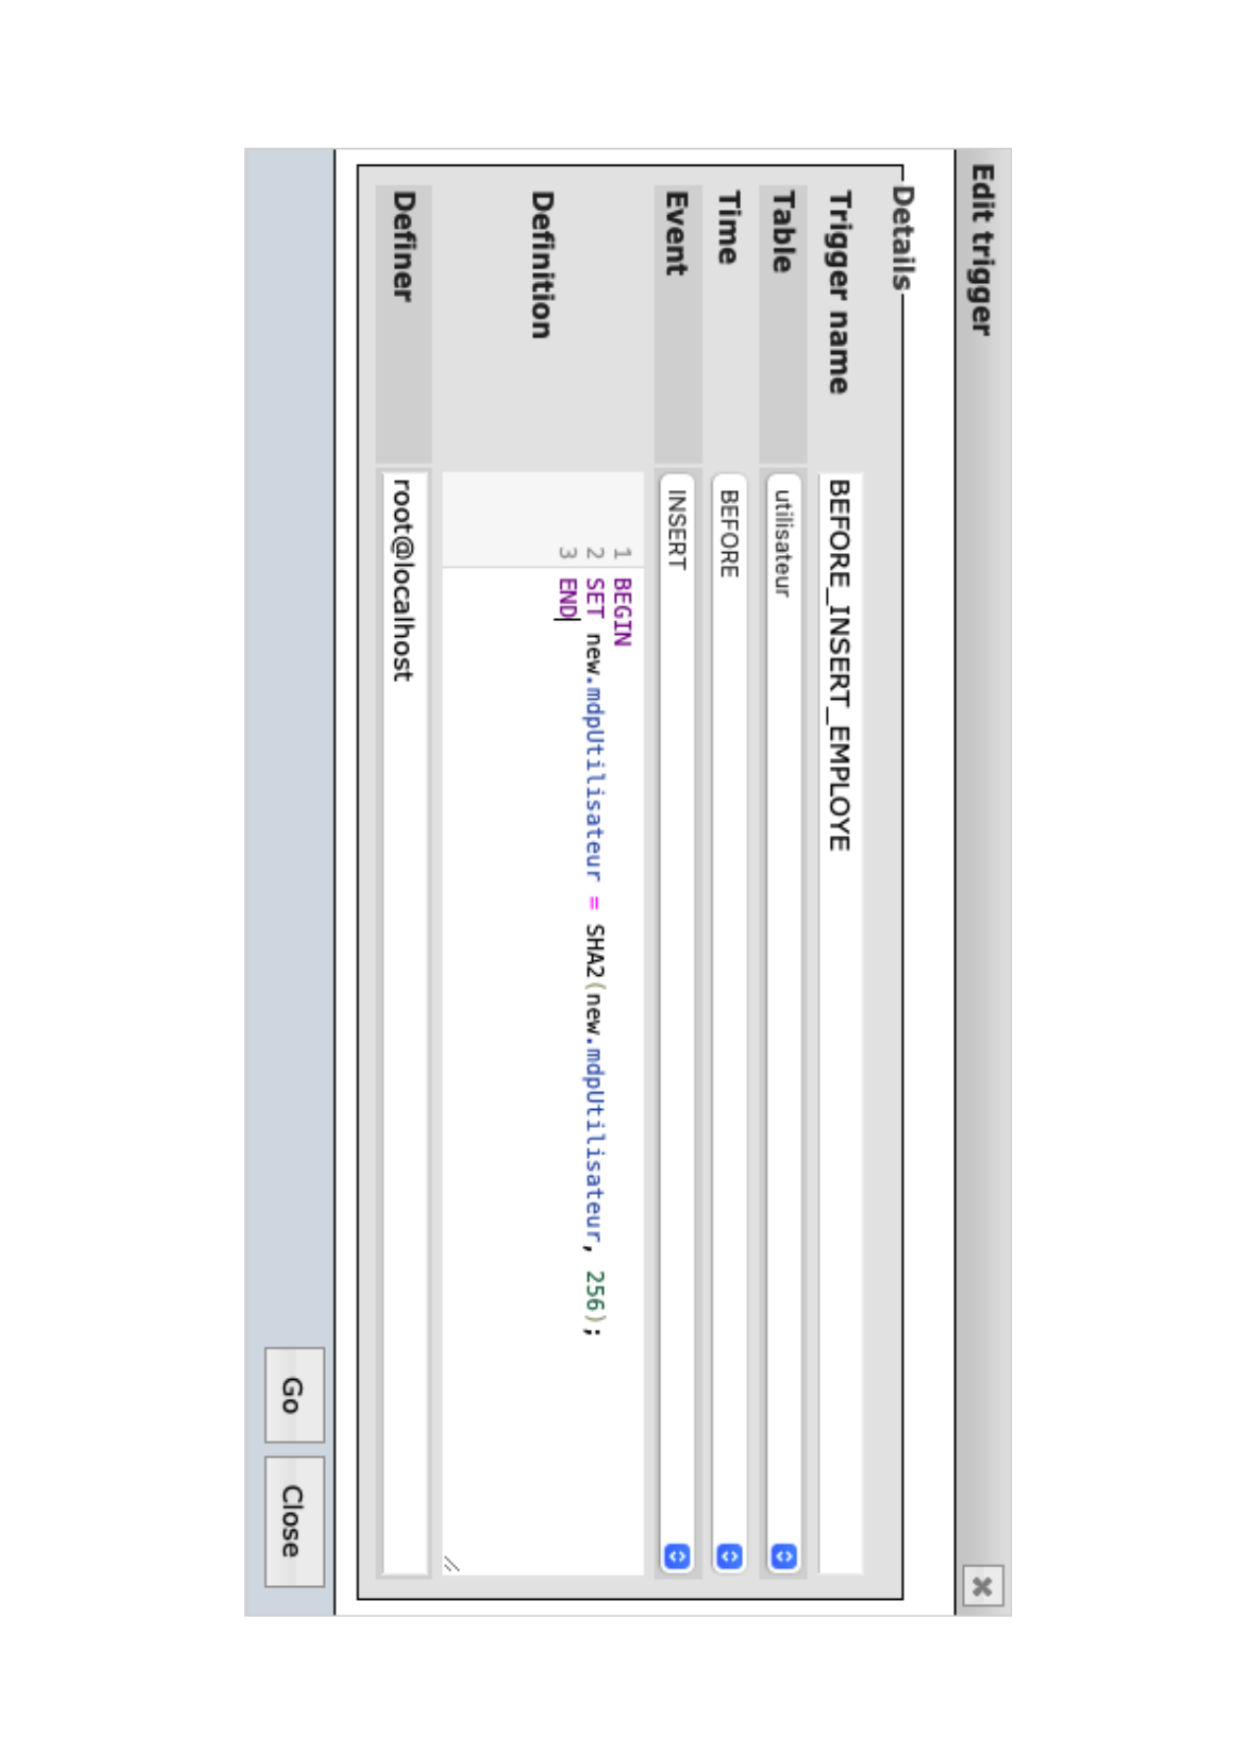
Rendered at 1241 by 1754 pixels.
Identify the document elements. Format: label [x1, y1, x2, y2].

picture [245, 149, 1012, 1616]
